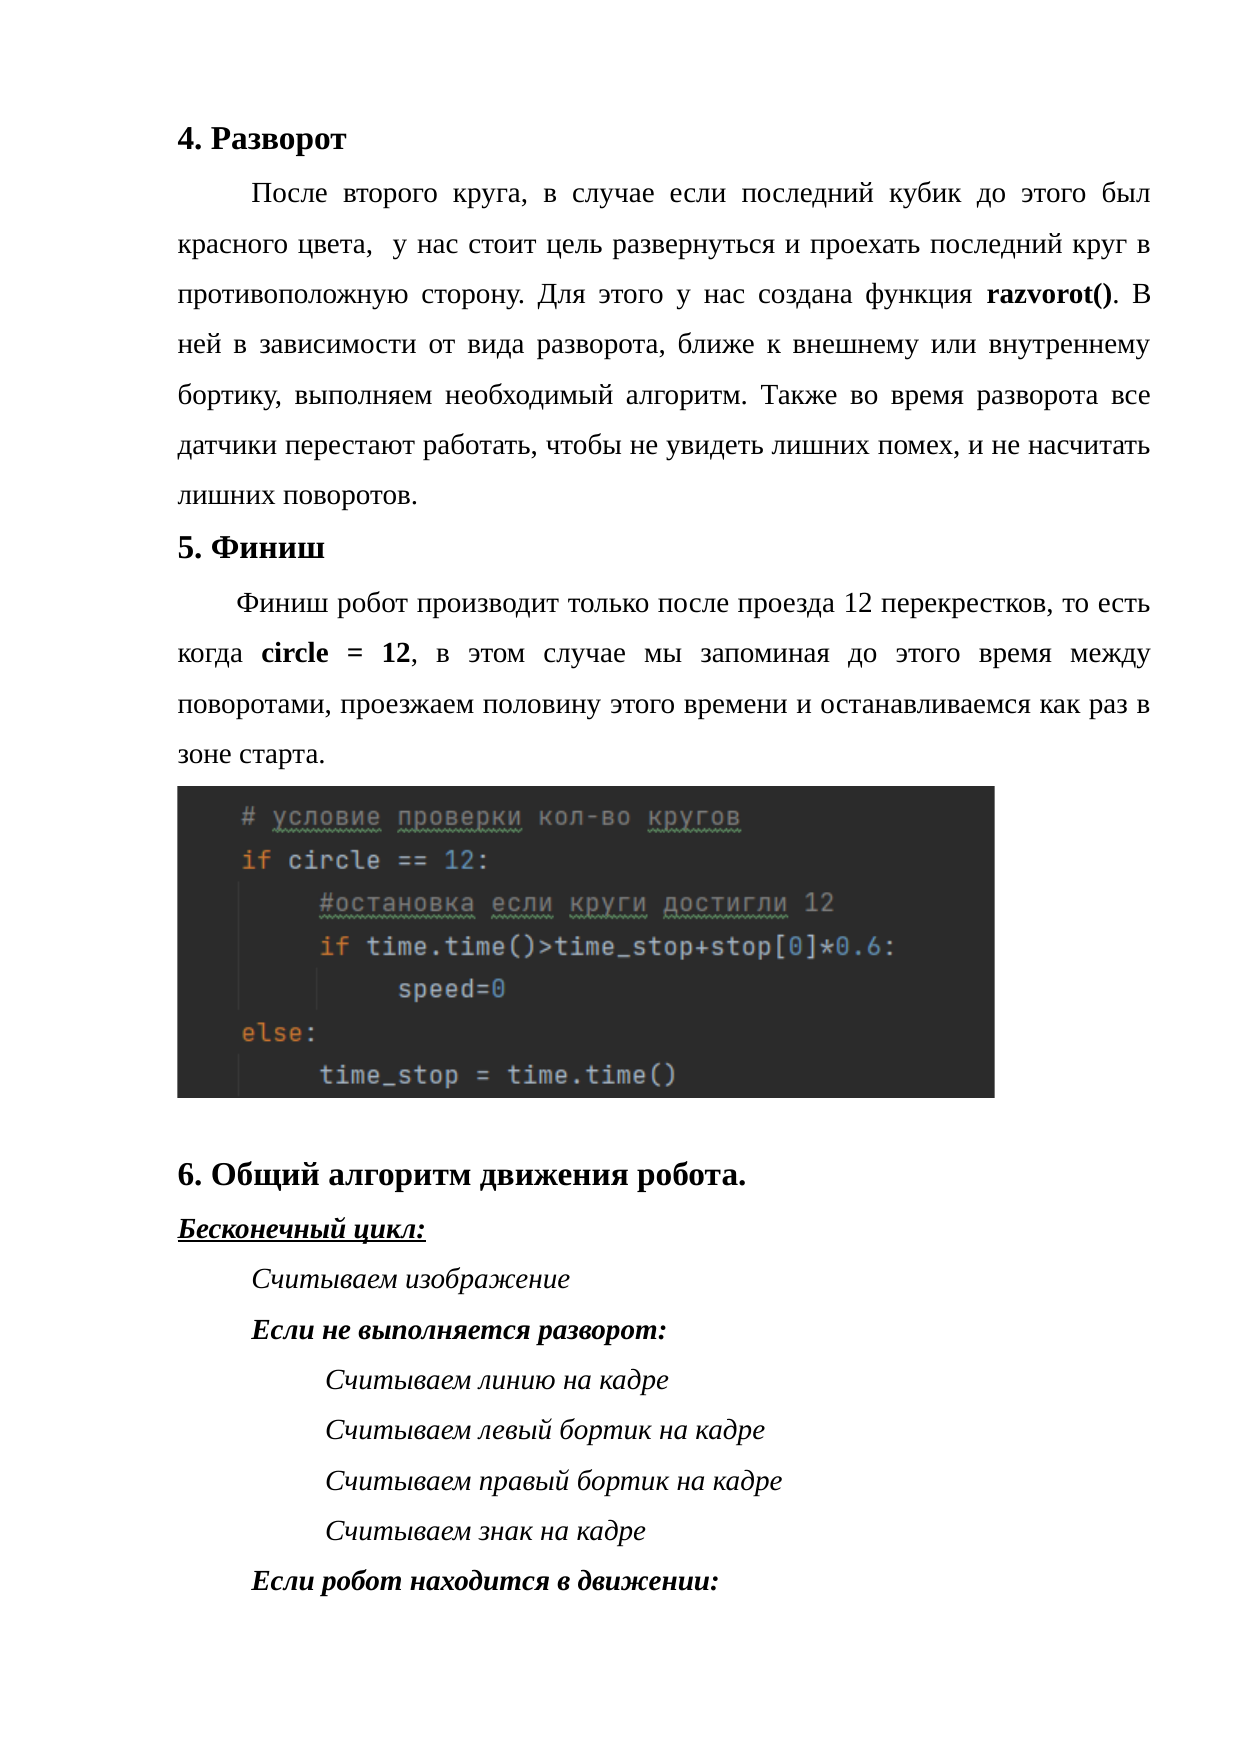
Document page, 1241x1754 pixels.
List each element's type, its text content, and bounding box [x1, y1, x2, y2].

picture [177, 786, 995, 1098]
text Если робот находится в движении: [177, 1563, 1152, 1597]
text Бесконечный цикл: [177, 1211, 1152, 1245]
text 4. Разворот [177, 118, 1152, 156]
text Считываем левый бортик на кадре [177, 1412, 1152, 1446]
text Считываем знак на кадре [177, 1513, 1152, 1547]
text Если не выполняется разворот: [177, 1312, 1152, 1345]
text Считываем правый бортик на кадре [177, 1463, 1152, 1496]
text 6. Общий алгоритм движения робота. [177, 1154, 1152, 1192]
text Считываем линию на кадре [177, 1362, 1152, 1396]
text Финиш робот производит только после проезда 12 перекрестков, то есть когда circle = 12, в этом случае мы запоминая до этого время между поворотами, проезжаем половину этого времени и останавливаемся как раз в зоне старта. [177, 585, 1152, 770]
text После второго круга, в случае если последний кубик до этого был красного цвета, у нас стоит цель развернуться и проехать последний круг в противоположную сторону. Для этого у нас создана функция razvorot(). В ней в зависимости от вида разворота, ближе к внешнему или внутреннему бортику, выполняем необходимый алгоритм. Также во время разворота все датчики перестают работать, чтобы не увидеть лишних помех, и не насчитать лишних поворотов. [177, 176, 1152, 511]
text Считываем изображение [177, 1262, 1152, 1295]
text 5. Финиш [177, 528, 1152, 566]
